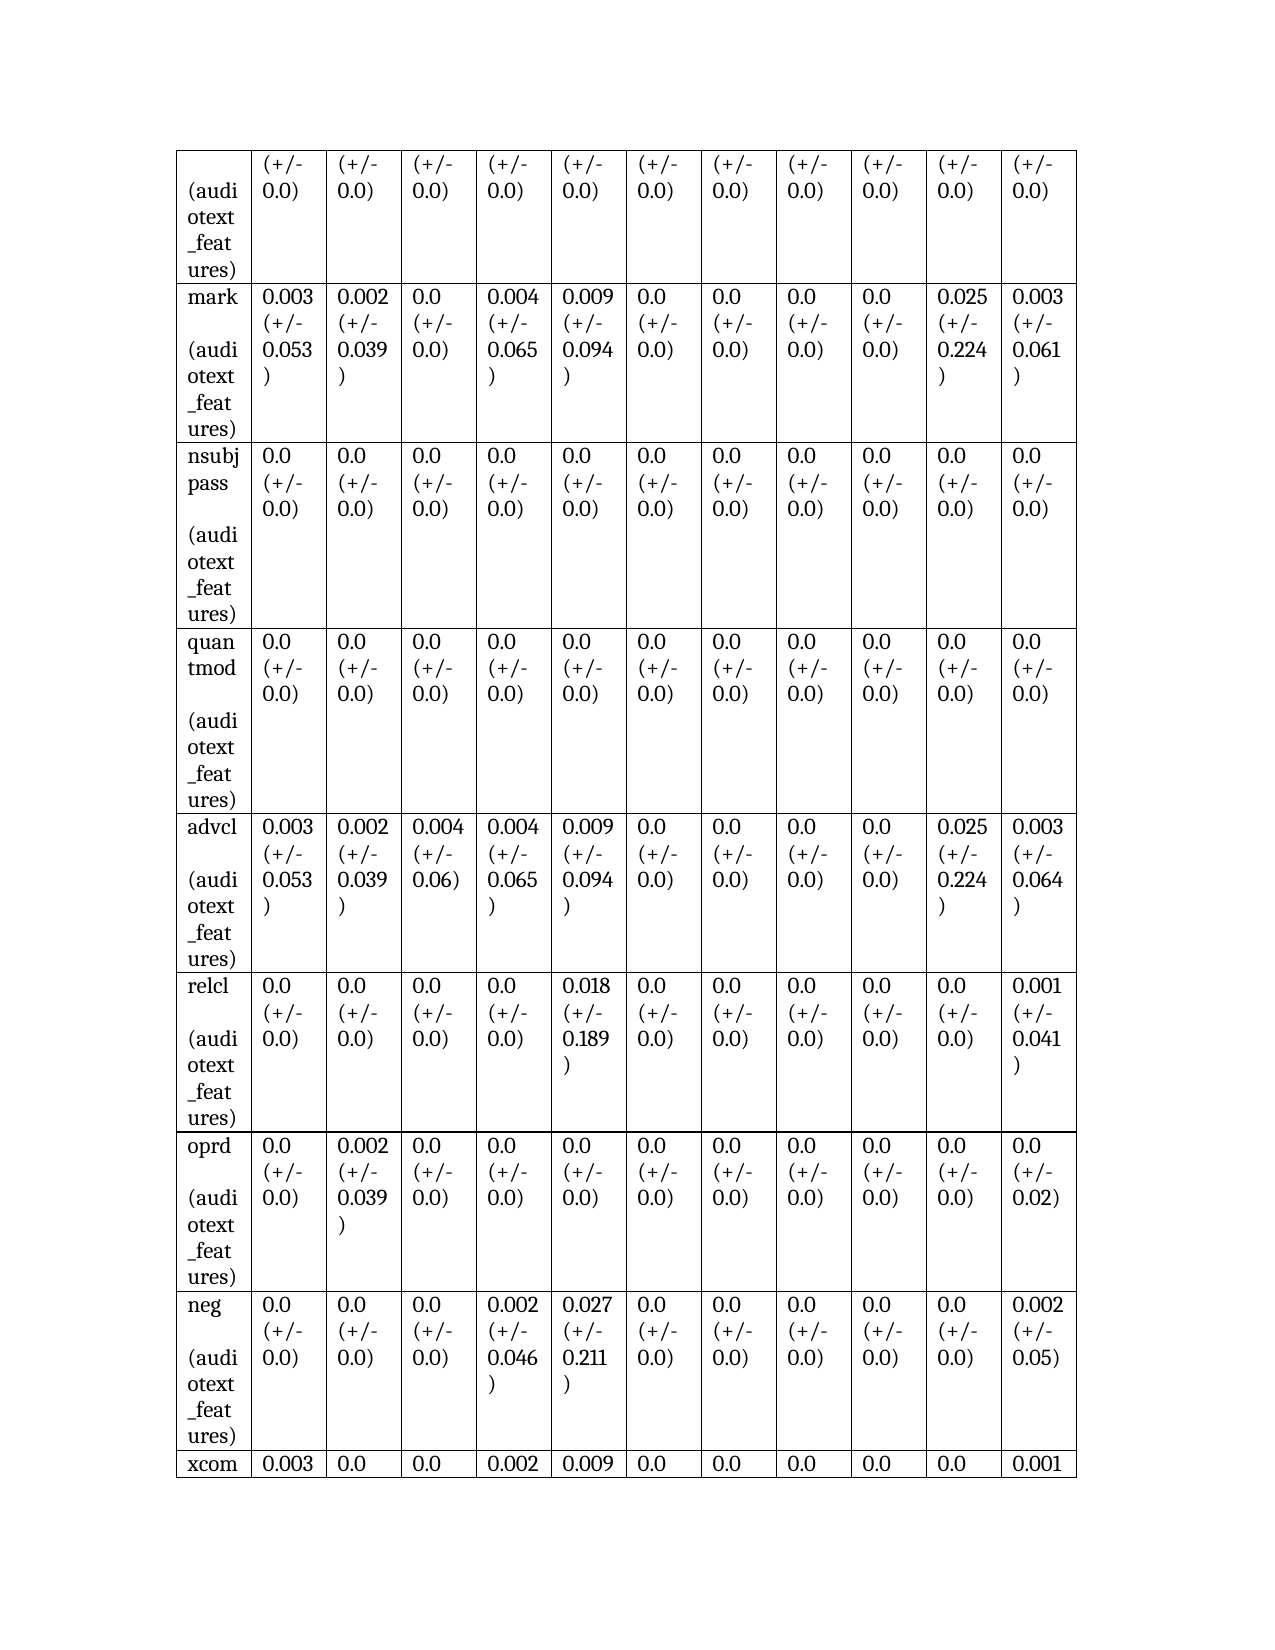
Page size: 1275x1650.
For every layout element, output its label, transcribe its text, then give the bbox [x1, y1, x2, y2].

table_cell 0.002 (+/- 0.05) [1002, 1292, 1076, 1450]
table_cell 0.0 (+/- 0.0) [477, 151, 551, 283]
table_cell 0.0 (+/- 0.0) [702, 1133, 776, 1291]
table_cell 0.0 (+/- 0.0) [927, 1292, 1001, 1450]
table_cell 0.0 (+/- 0.0) [327, 629, 401, 813]
table_cell 0.003 (+/- 0.053) [252, 814, 326, 972]
table_cell 0.009 (+/- 0.094) [552, 1451, 626, 1477]
table_cell 0.0 (+/- 0.0) [1002, 443, 1076, 627]
table_cell 0.0 (+/- 0.0) [777, 1133, 851, 1291]
table_cell oprd (audiotext_features) [177, 1133, 251, 1291]
table_cell 0.0 (+/- 0.0) [702, 1292, 776, 1450]
table_cell 0.0 (+/- 0.0) [852, 284, 926, 442]
table_cell 0.004 (+/- 0.065) [477, 814, 551, 972]
table_cell 0.0 (+/- 0.0) [252, 151, 326, 283]
table_cell 0.009 (+/- 0.094) [552, 284, 626, 442]
table_cell 0.0 (+/- 0.0) [327, 1292, 401, 1450]
table_cell 0.0 (+/- 0.0) [927, 443, 1001, 627]
table_cell 0.0 (+/- 0.0) [777, 973, 851, 1131]
table_cell 0.0 (+/- 0.0) [927, 973, 1001, 1131]
table_cell 0.002 (+/- 0.039) [327, 284, 401, 442]
table_cell 0.0 (+/- 0.0) [252, 443, 326, 627]
table_cell 0.0 (+/- 0.0) [402, 151, 476, 283]
table_cell 0.0 (+/- 0.0) [927, 1133, 1001, 1291]
table_cell 0.0 (+/- 0.0) [627, 1451, 701, 1477]
table_cell 0.0 (+/- 0.0) [477, 443, 551, 627]
table_cell 0.0 (+/- 0.02) [1002, 1133, 1076, 1291]
table_cell 0.002 (+/- 0.046) [477, 1451, 551, 1477]
table_cell 0.0 (+/- 0.0) [777, 1451, 851, 1477]
table_cell 0.0 (+/- 0.0) [402, 629, 476, 813]
table_cell 0.0 (+/- 0.0) [1002, 629, 1076, 813]
table_cell 0.003 (+/- 0.053) [252, 1451, 326, 1477]
table_cell 0.0 (+/- 0.0) [552, 629, 626, 813]
table_cell 0.0 (+/- 0.0) [852, 814, 926, 972]
table_cell 0.0 (+/- 0.0) [852, 973, 926, 1131]
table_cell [177, 1451, 251, 1477]
table_cell 0.0 (+/- 0.0) [777, 814, 851, 972]
table_cell 0.0 (+/- 0.0) [627, 629, 701, 813]
table_cell 0.0 (+/- 0.0) [777, 629, 851, 813]
table_cell 0.0 (+/- 0.0) [777, 443, 851, 627]
table_cell 0.0 (+/- 0.0) [627, 1133, 701, 1291]
table_cell 0.0 (+/- 0.0) [402, 284, 476, 442]
table_cell 0.0 (+/- 0.0) [852, 443, 926, 627]
table_cell 0.0 (+/- 0.0) [627, 443, 701, 627]
table_cell 0.0 (+/- 0.0) [702, 814, 776, 972]
table_cell 0.0 (+/- 0.0) [252, 1133, 326, 1291]
table_cell 0.002 (+/- 0.039) [327, 814, 401, 972]
table_cell 0.0 (+/- 0.0) [702, 973, 776, 1131]
table_cell 0.009 (+/- 0.094) [552, 814, 626, 972]
table_cell 0.0 (+/- 0.0) [552, 443, 626, 627]
table_cell 0.0 (+/- 0.0) [402, 1133, 476, 1291]
table_cell 0.004 (+/- 0.065) [477, 284, 551, 442]
table_cell 0.003 (+/- 0.053) [252, 284, 326, 442]
table_cell advcl (audiotext_features) [177, 814, 251, 972]
table_cell 0.0 (+/- 0.0) [702, 1451, 776, 1477]
table_cell 0.0 (+/- 0.0) [927, 1451, 1001, 1477]
table_cell 0.003 (+/- 0.064) [1002, 814, 1076, 972]
table_cell 0.0 (+/- 0.0) [702, 151, 776, 283]
table_cell mark (audiotext_features) [177, 284, 251, 442]
table_cell neg (audiotext_features) [177, 1292, 251, 1450]
table_cell 0.0 (+/- 0.0) [402, 1451, 476, 1477]
table_cell 0.0 (+/- 0.0) [252, 629, 326, 813]
table_cell 0.027 (+/- 0.211) [552, 1292, 626, 1450]
table_cell 0.0 (+/- 0.0) [252, 973, 326, 1131]
table_cell 0.0 (+/- 0.0) [627, 814, 701, 972]
table_cell 0.0 (+/- 0.0) [477, 973, 551, 1131]
table_cell relcl (audiotext_features) [177, 973, 251, 1131]
table_cell 0.0 (+/- 0.0) [852, 629, 926, 813]
table_cell 0.018 (+/- 0.189) [552, 973, 626, 1131]
table_cell 0.0 (+/- 0.0) [327, 151, 401, 283]
table_cell 0.0 (+/- 0.0) [927, 629, 1001, 813]
table_cell 0.0 (+/- 0.0) [402, 1292, 476, 1450]
table_cell 0.0 (+/- 0.0) [702, 284, 776, 442]
table_cell 0.0 (+/- 0.0) [702, 629, 776, 813]
table_cell 0.003 (+/- 0.061) [1002, 284, 1076, 442]
table_cell 0.0 (+/- 0.0) [627, 973, 701, 1131]
table_cell 0.0 (+/- 0.0) [927, 151, 1001, 283]
table_cell 0.001 (+/- 0.041) [1002, 973, 1076, 1131]
table_cell 0.0 (+/- 0.0) [777, 1292, 851, 1450]
table_cell 0.0 (+/- 0.0) [327, 973, 401, 1131]
table_cell 0.0 (+/- 0.0) [852, 1292, 926, 1450]
table_cell 0.001 (+/- 0.035) [1002, 1451, 1076, 1477]
table_cell 0.0 (+/- 0.0) [402, 443, 476, 627]
table_cell 0.0 (+/- 0.0) [627, 1292, 701, 1450]
table_cell quantmod (audiotext_features) [177, 629, 251, 813]
table_cell nsubjpass (audiotext_features) [177, 443, 251, 627]
table_cell 0.0 (+/- 0.0) [852, 151, 926, 283]
table_cell 0.0 (+/- 0.0) [327, 443, 401, 627]
table_cell 0.0 (+/- 0.0) [627, 151, 701, 283]
table_cell 0.0 (+/- 0.0) [702, 443, 776, 627]
table_cell 0.0 (+/- 0.0) [552, 1133, 626, 1291]
table_cell 0.0 (+/- 0.0) [402, 973, 476, 1131]
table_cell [177, 151, 251, 283]
table_cell 0.002 (+/- 0.039) [327, 1133, 401, 1291]
table_cell 0.002 (+/- 0.046) [477, 1292, 551, 1450]
table_cell 0.0 (+/- 0.0) [327, 1451, 401, 1477]
table_cell 0.0 (+/- 0.0) [777, 151, 851, 283]
table_cell 0.004 (+/- 0.06) [402, 814, 476, 972]
table_cell 0.0 (+/- 0.0) [477, 1133, 551, 1291]
table_cell 0.025 (+/- 0.224) [927, 814, 1001, 972]
table_cell 0.0 (+/- 0.0) [627, 284, 701, 442]
table_cell 0.0 (+/- 0.0) [1002, 151, 1076, 283]
table_cell 0.025 (+/- 0.224) [927, 284, 1001, 442]
table_cell 0.0 (+/- 0.0) [777, 284, 851, 442]
table_cell 0.0 (+/- 0.0) [477, 629, 551, 813]
table_cell 0.0 (+/- 0.0) [852, 1133, 926, 1291]
table_cell 0.0 (+/- 0.0) [852, 1451, 926, 1477]
table_cell 0.0 (+/- 0.0) [552, 151, 626, 283]
table_cell 0.0 (+/- 0.0) [252, 1292, 326, 1450]
